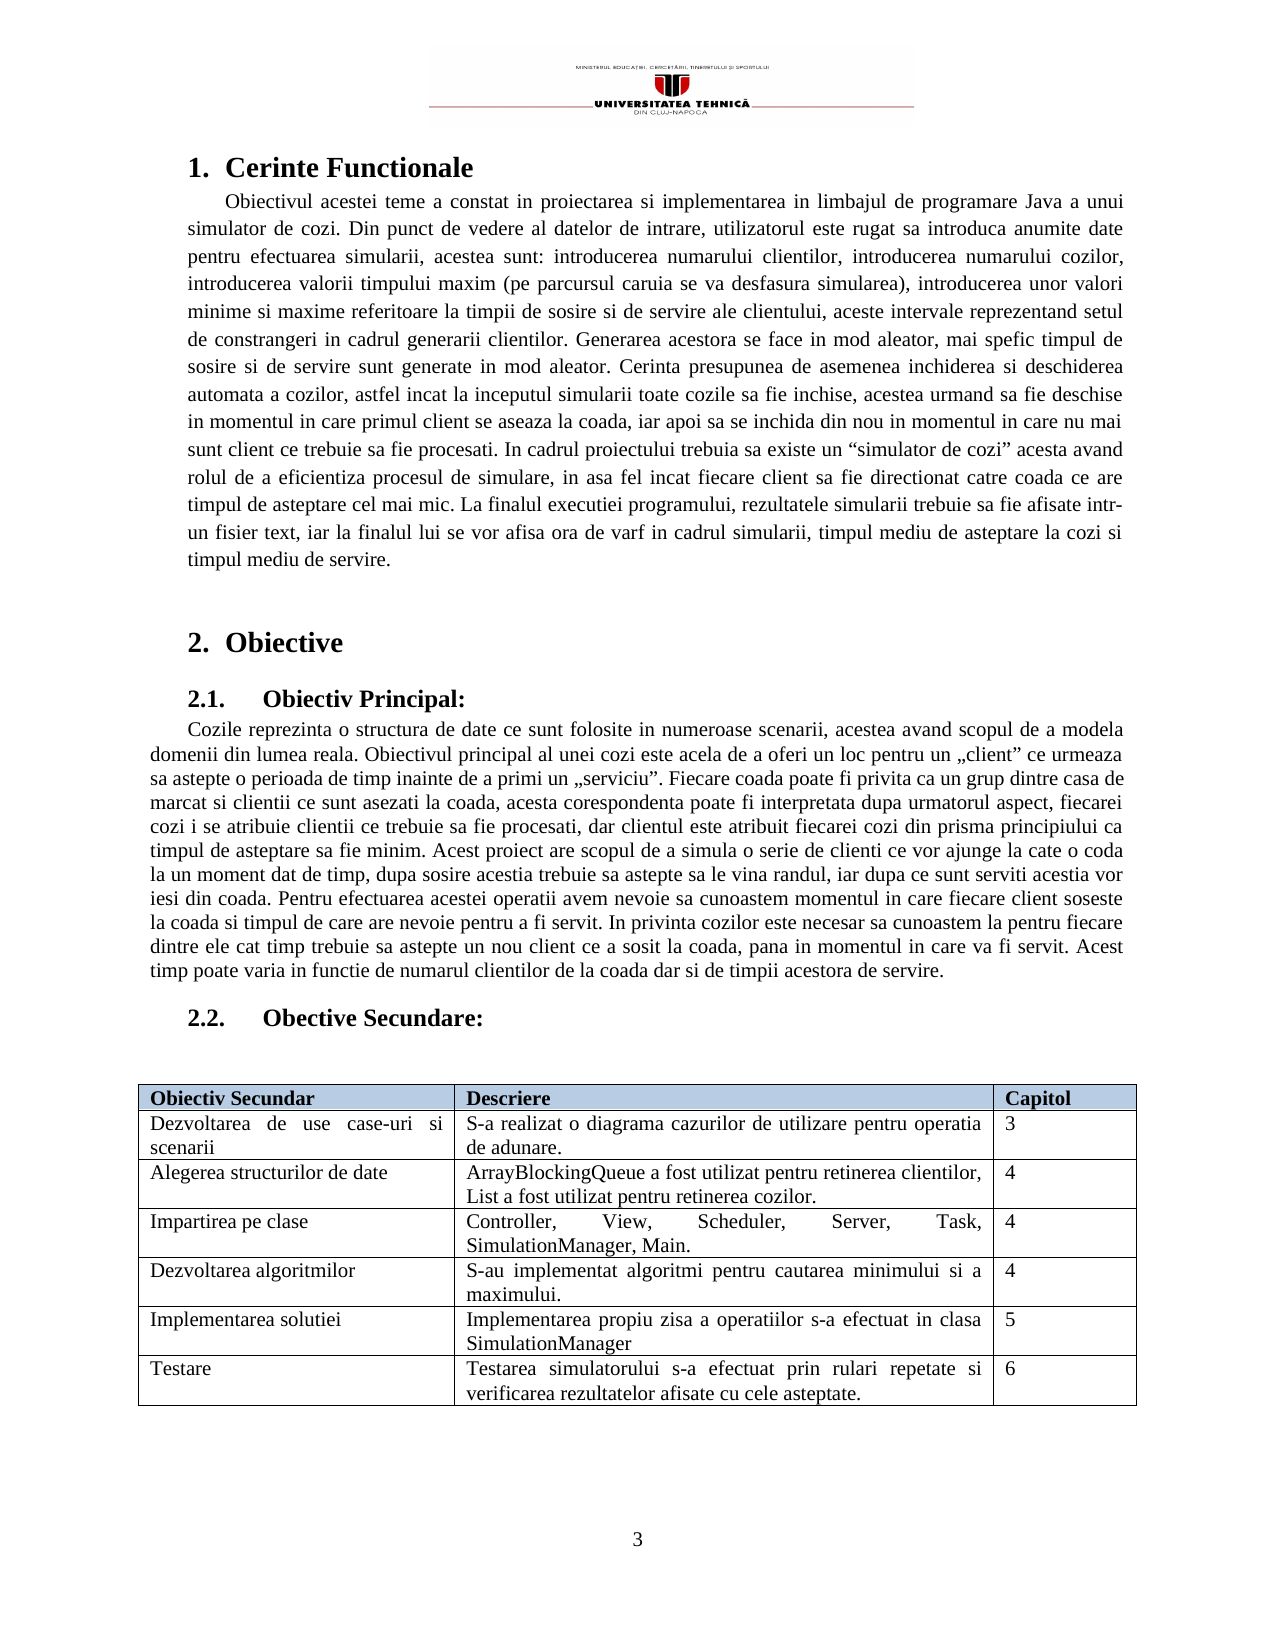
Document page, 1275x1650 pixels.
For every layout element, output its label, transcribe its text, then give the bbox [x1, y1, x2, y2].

table_cell 5 [994, 1307, 1136, 1355]
table_cell S-au implementat algoritmi pentru cautarea minimului si a maximului. [455, 1258, 993, 1306]
table_header Obiectiv Secundar [139, 1085, 454, 1109]
subtitle Obiective [187, 625, 1125, 658]
table_cell Implementarea solutiei [139, 1307, 454, 1355]
table_cell 6 [994, 1356, 1136, 1404]
table_cell Testarea simulatorului s-a efectuat prin rulari repetate si verificarea rezultatelor afisate cu cele asteptate. [455, 1356, 993, 1404]
subtitle Cerinte Functionale [187, 150, 1125, 183]
table_header Capitol [994, 1085, 1136, 1109]
table_cell 4 [994, 1258, 1136, 1306]
table_cell Impartirea pe clase [139, 1209, 454, 1257]
table_cell 4 [994, 1209, 1136, 1257]
table_cell Controller, View, Scheduler, Server, Task, SimulationManager, Main. [455, 1209, 993, 1257]
table_cell Testare [139, 1356, 454, 1404]
text Cozile reprezinta o structura de date ce sunt folosite in numeroase scenarii, acestea avand scopul de a modela domenii din lumea reala. Obiectivul principal al unei cozi este acela de a oferi un loc pentru un „client” ce urmeaza sa astepte o perioada de timp inainte de a primi un „serviciu”. Fiecare coada poate fi privita ca un grup dintre casa de marcat si clientii ce sunt asezati la coada, acesta corespondenta poate fi interpretata dupa urmatorul aspect, fiecarei cozi i se atribuie clientii ce trebuie sa fie procesati, dar clientul este atribuit fiecarei cozi din prisma principiului ca timpul de asteptare sa fie minim. Acest proiect are scopul de a simula o serie de clienti ce vor ajunge la cate o coda la un moment dat de timp, dupa sosire acestia trebuie sa astepte sa le vina randul, iar dupa ce sunt serviti acestia vor iesi din coada. Pentru efectuarea acestei operatii avem nevoie sa cunoastem momentul in care fiecare client soseste la coada si timpul de care are nevoie pentru a fi servit. In privinta cozilor este necesar sa cunoastem la pentru fiecare dintre ele cat timp trebuie sa astepte un nou client ce a sosit la coada, pana in momentul in care va fi servit. Acest timp poate varia in functie de numarul clientilor de la coada dar si de timpii acestora de servire. [150, 717, 1125, 982]
table_cell 4 [994, 1160, 1136, 1208]
table_cell Alegerea structurilor de date [139, 1160, 454, 1208]
subtitle Obective Secundare: [187, 1003, 1125, 1032]
table_cell ArrayBlockingQueue a fost utilizat pentru retinerea clientilor, List a fost utilizat pentru retinerea cozilor. [455, 1160, 993, 1208]
table_cell Dezvoltarea algoritmilor [139, 1258, 454, 1306]
table_cell S-a realizat o diagrama cazurilor de utilizare pentru operatia de adunare. [455, 1111, 993, 1159]
table_header Descriere [455, 1085, 993, 1109]
table_cell Implementarea propiu zisa a operatiilor s-a efectuat in clasa SimulationManager [455, 1307, 993, 1355]
table_cell Dezvoltarea de use case-uri si scenarii [139, 1111, 454, 1159]
picture [429, 45, 915, 126]
subtitle Obiectiv Principal: [187, 684, 1125, 713]
table_cell 3 [994, 1111, 1136, 1159]
text Obiectivul acestei teme a constat in proiectarea si implementarea in limbajul de programare Java a unui simulator de cozi. Din punct de vedere al datelor de intrare, utilizatorul este rugat sa introduca anumite date pentru efectuarea simularii, acestea sunt: introducerea numarului clientilor, introducerea numarului cozilor, introducerea valorii timpului maxim (pe parcursul caruia se va desfasura simularea), introducerea unor valori minime si maxime referitoare la timpii de sosire si de servire ale clientului, aceste intervale reprezentand setul de constrangeri in cadrul generarii clientilor. Generarea acestora se face in mod aleator, mai spefic timpul de sosire si de servire sunt generate in mod aleator. Cerinta presupunea de asemenea inchiderea si deschiderea automata a cozilor, astfel incat la inceputul simularii toate cozile sa fie inchise, acestea urmand sa fie deschise in momentul in care primul client se aseaza la coada, iar apoi sa se inchida din nou in momentul in care nu mai sunt client ce trebuie sa fie procesati. In cadrul proiectului trebuia sa existe un “simulator de cozi” acesta avand rolul de a eficientiza procesul de simulare, in asa fel incat fiecare client sa fie directionat catre coada ce are timpul de asteptare cel mai mic. La finalul executiei programului, rezultatele simularii trebuie sa fie afisate intr-un fisier text, iar la finalul lui se vor afisa ora de varf in cadrul simularii, timpul mediu de asteptare la cozi si timpul mediu de servire. [187, 188, 1125, 571]
